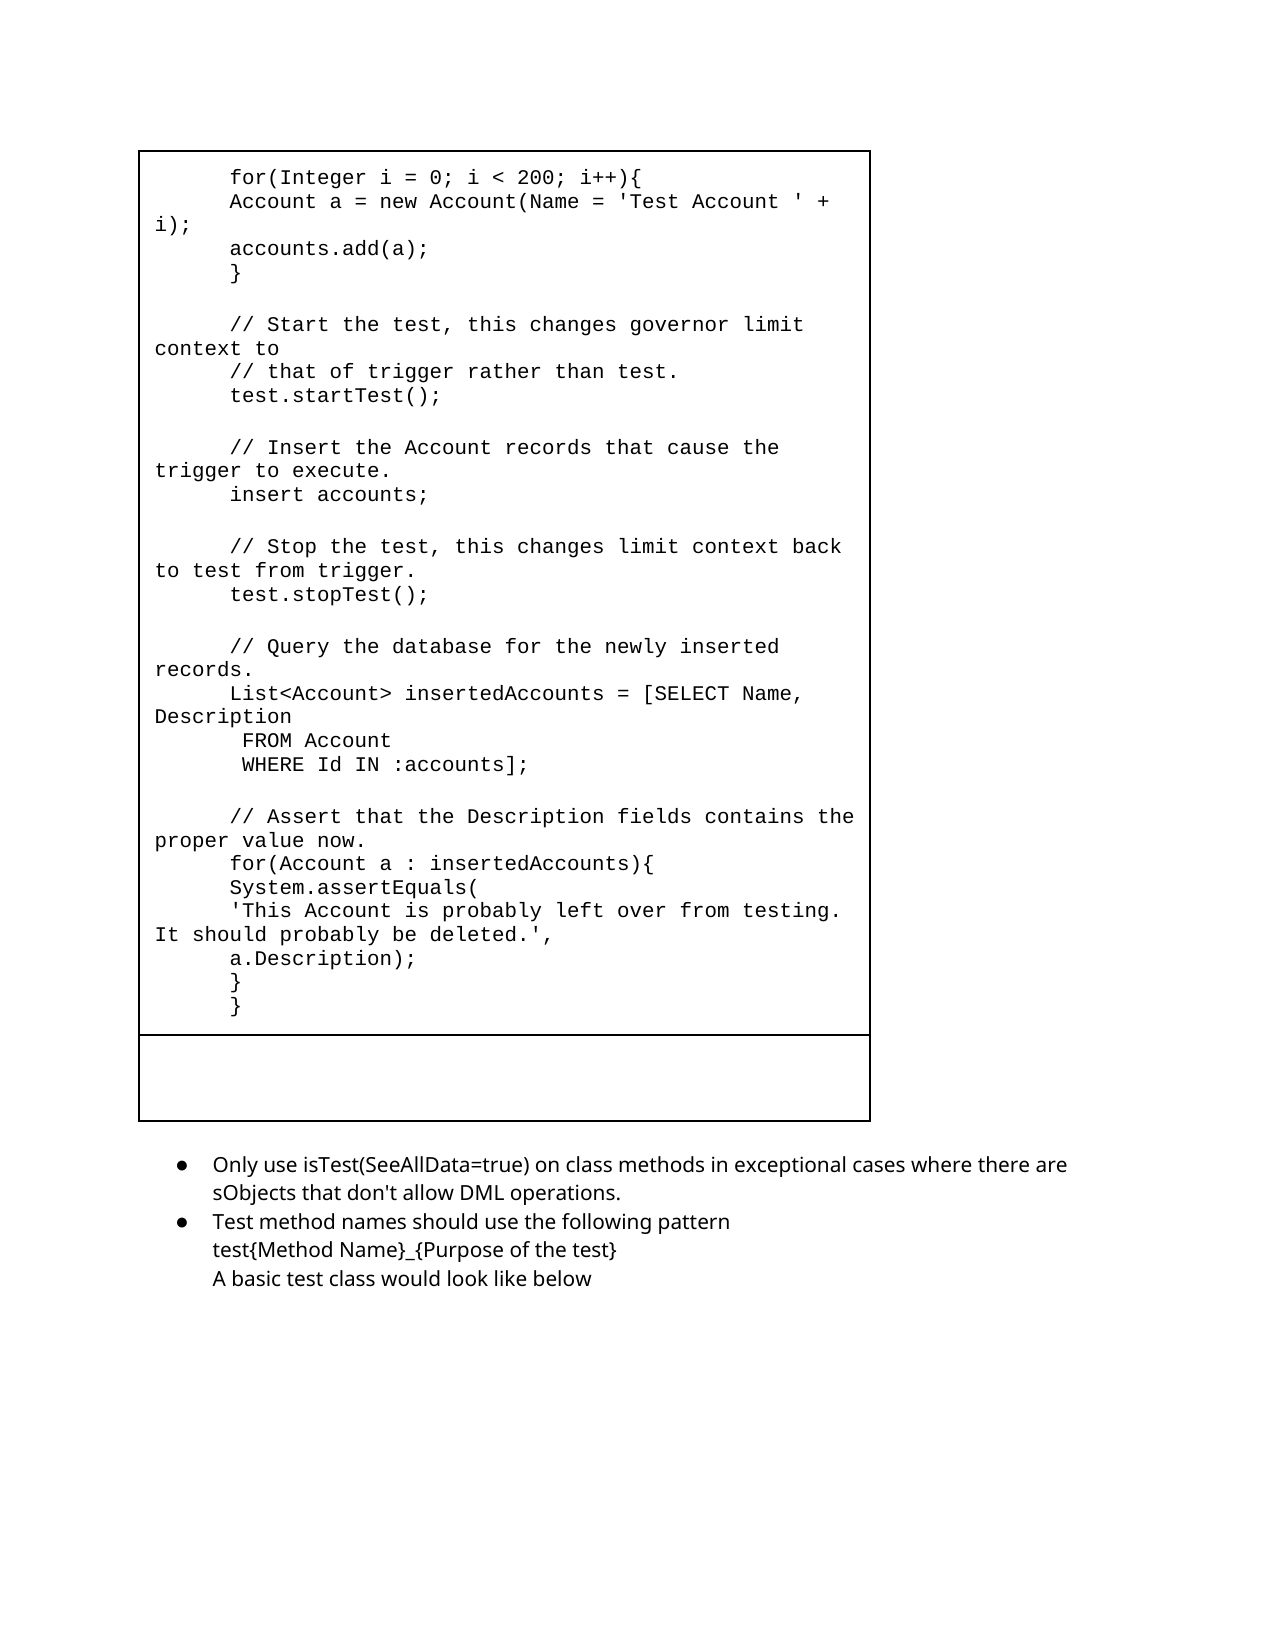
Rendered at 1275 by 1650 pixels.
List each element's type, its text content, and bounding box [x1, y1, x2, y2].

list Test method names should use the following pattern test{Method Name}_{Purpose of the test} A basic test class would look like below [175, 1207, 1125, 1292]
table_cell [140, 1036, 869, 1120]
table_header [140, 152, 869, 1034]
list Only use isTest(SeeAllData=true) on class methods in exceptional cases where there are sObjects that don't allow DML operations. [175, 1150, 1125, 1207]
